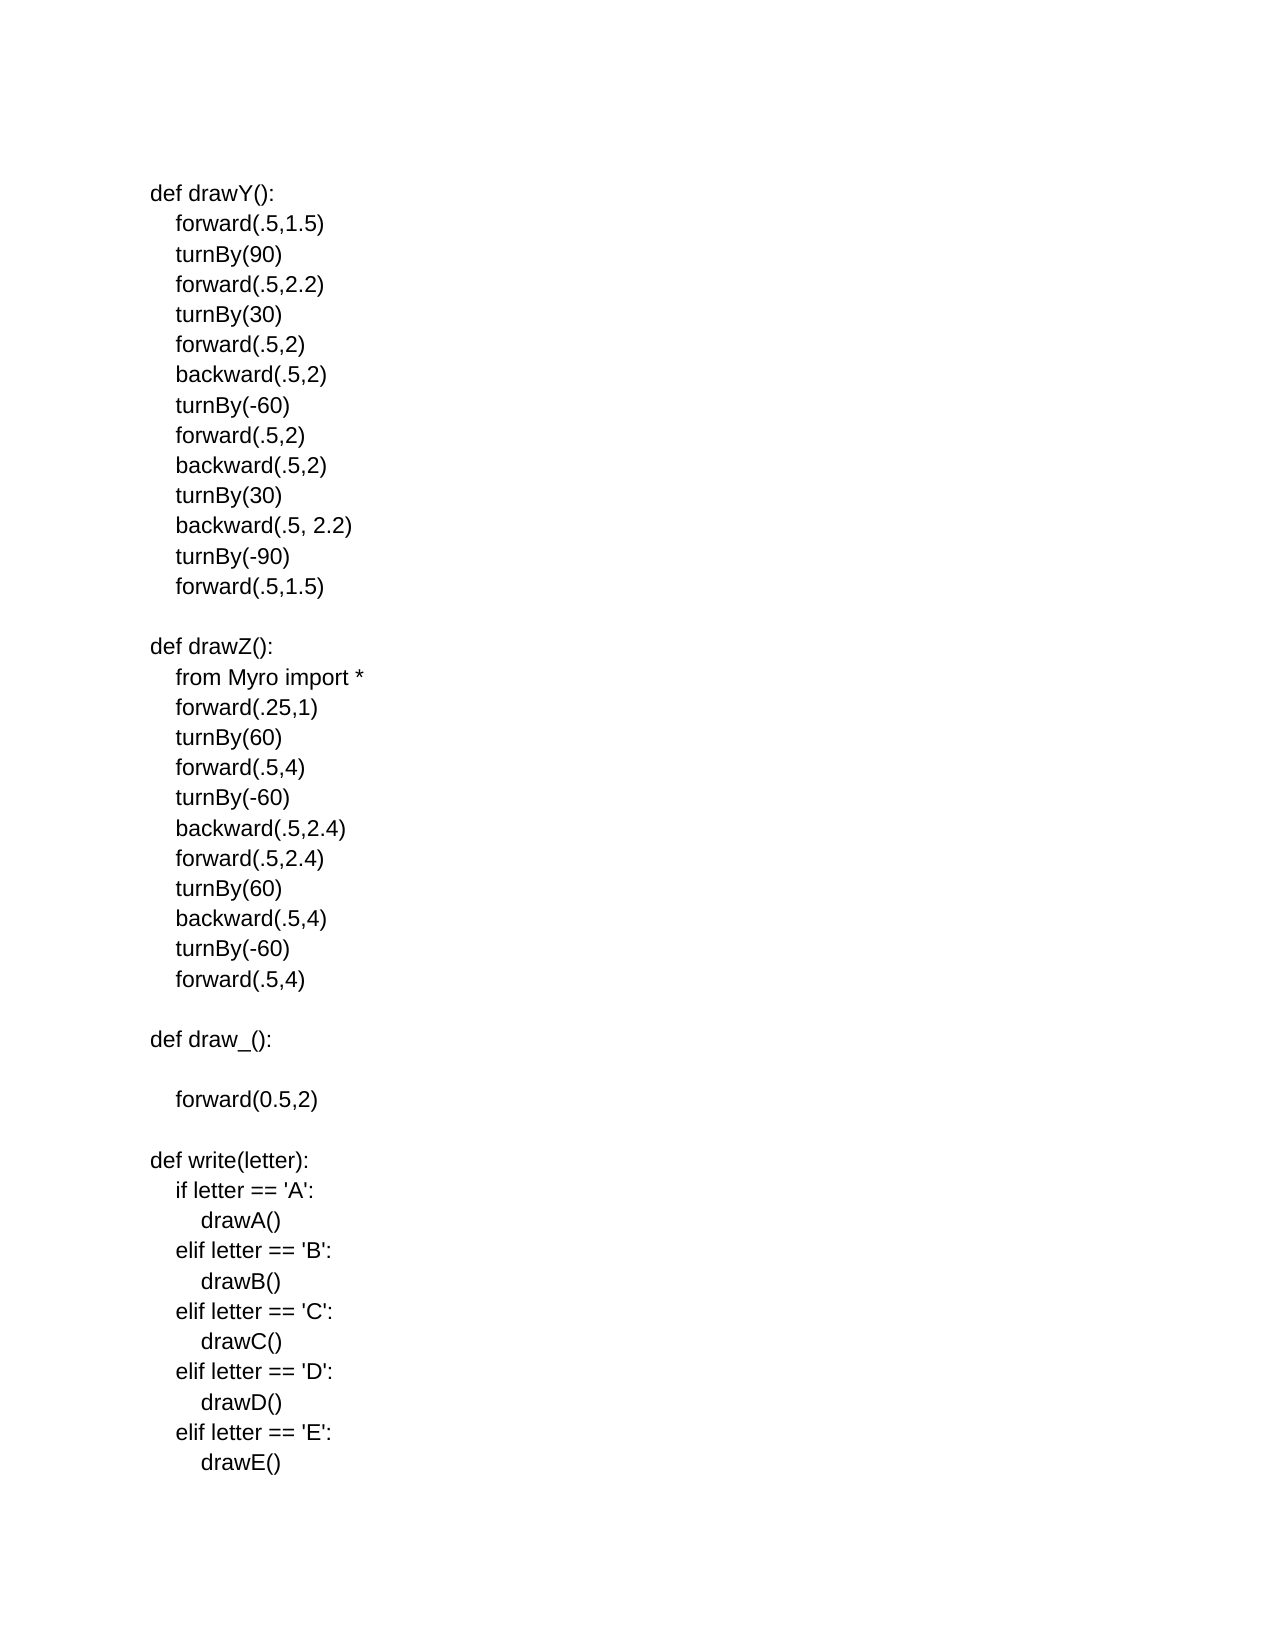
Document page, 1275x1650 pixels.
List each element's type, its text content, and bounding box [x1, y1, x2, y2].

text forward(.5,4) [150, 966, 1125, 992]
text forward(0.5,2) [150, 1086, 1125, 1113]
text backward(.5,2) [150, 452, 1125, 478]
text turnBy(30) [150, 482, 1125, 509]
text forward(.5,2) [150, 331, 1125, 358]
text def draw_(): [150, 1026, 1125, 1052]
text forward(.5,4) [150, 754, 1125, 781]
text forward(.25,1) [150, 694, 1125, 720]
text turnBy(60) [150, 875, 1125, 901]
text backward(.5,2) [150, 361, 1125, 388]
text turnBy(60) [150, 724, 1125, 750]
text forward(.5,1.5) [150, 573, 1125, 599]
text elif letter == 'E': [150, 1419, 1125, 1445]
text def write(letter): [150, 1147, 1125, 1173]
text drawE() [150, 1449, 1125, 1475]
text turnBy(-60) [150, 935, 1125, 962]
text turnBy(-90) [150, 543, 1125, 569]
text turnBy(30) [150, 301, 1125, 327]
text forward(.5,1.5) [150, 210, 1125, 237]
text forward(.5,2.2) [150, 271, 1125, 297]
text forward(.5,2.4) [150, 845, 1125, 871]
text forward(.5,2) [150, 422, 1125, 448]
text turnBy(90) [150, 241, 1125, 267]
text turnBy(-60) [150, 392, 1125, 418]
text turnBy(-60) [150, 784, 1125, 811]
text elif letter == 'C': [150, 1298, 1125, 1324]
text drawD() [150, 1388, 1125, 1415]
text backward(.5, 2.2) [150, 512, 1125, 539]
text elif letter == 'B': [150, 1237, 1125, 1264]
text drawB() [150, 1268, 1125, 1294]
text backward(.5,4) [150, 905, 1125, 932]
text drawC() [150, 1328, 1125, 1354]
text def drawZ(): [150, 633, 1125, 660]
text drawA() [150, 1207, 1125, 1234]
text def drawY(): [150, 180, 1125, 207]
text if letter == 'A': [150, 1177, 1125, 1203]
text from Myro import * [150, 663, 1125, 690]
text elif letter == 'D': [150, 1358, 1125, 1385]
text backward(.5,2.4) [150, 814, 1125, 841]
